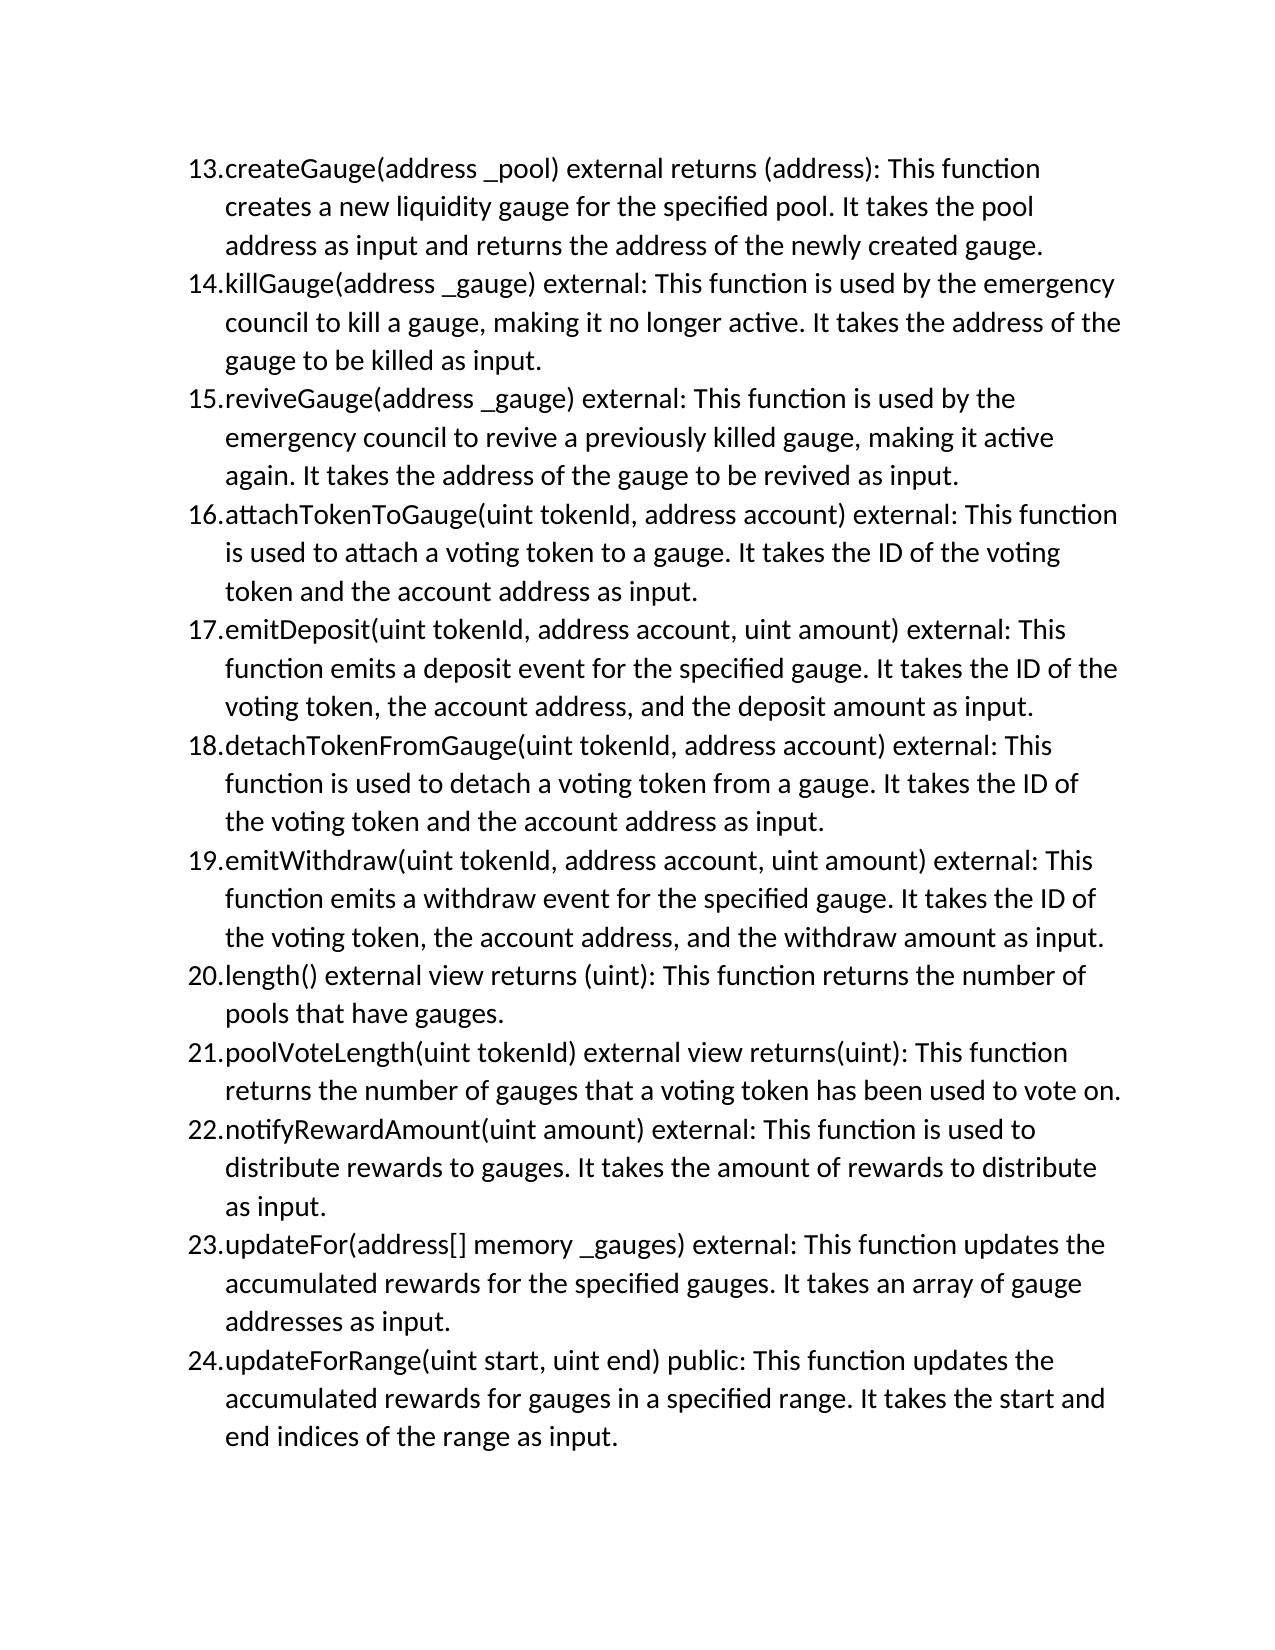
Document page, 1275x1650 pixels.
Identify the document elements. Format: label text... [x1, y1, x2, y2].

list length() external view returns (uint): This function returns the number of pools that have gauges. [187, 957, 1125, 1031]
list attachTokenToGauge(uint tokenId, address account) external: This function is used to attach a voting token to a gauge. It takes the ID of the voting token and the account address as input. [187, 496, 1125, 608]
list updateForRange(uint start, uint end) public: This function updates the accumulated rewards for gauges in a specified range. It takes the start and end indices of the range as input. [187, 1342, 1125, 1454]
list emitWithdraw(uint tokenId, address account, uint amount) external: This function emits a withdraw event for the specified gauge. It takes the ID of the voting token, the account address, and the withdraw amount as input. [187, 842, 1125, 954]
list createGauge(address _pool) external returns (address): This function creates a new liquidity gauge for the specified pool. It takes the pool address as input and returns the address of the newly created gauge. [187, 150, 1125, 262]
list notifyRewardAmount(uint amount) external: This function is used to distribute rewards to gauges. It takes the amount of rewards to distribute as input. [187, 1111, 1125, 1223]
list reviveGauge(address _gauge) external: This function is used by the emergency council to revive a previously killed gauge, making it active again. It takes the address of the gauge to be revived as input. [187, 381, 1125, 493]
list detachTokenFromGauge(uint tokenId, address account) external: This function is used to detach a voting token from a gauge. It takes the ID of the voting token and the account address as input. [187, 727, 1125, 839]
list killGauge(address _gauge) external: This function is used by the emergency council to kill a gauge, making it no longer active. It takes the address of the gauge to be killed as input. [187, 265, 1125, 378]
list emitDeposit(uint tokenId, address account, uint amount) external: This function emits a deposit event for the specified gauge. It takes the ID of the voting token, the account address, and the deposit amount as input. [187, 611, 1125, 724]
list updateFor(address[] memory _gauges) external: This function updates the accumulated rewards for the specified gauges. It takes an array of gauge addresses as input. [187, 1226, 1125, 1339]
list poolVoteLength(uint tokenId) external view returns(uint): This function returns the number of gauges that a voting token has been used to vote on. [187, 1034, 1125, 1108]
